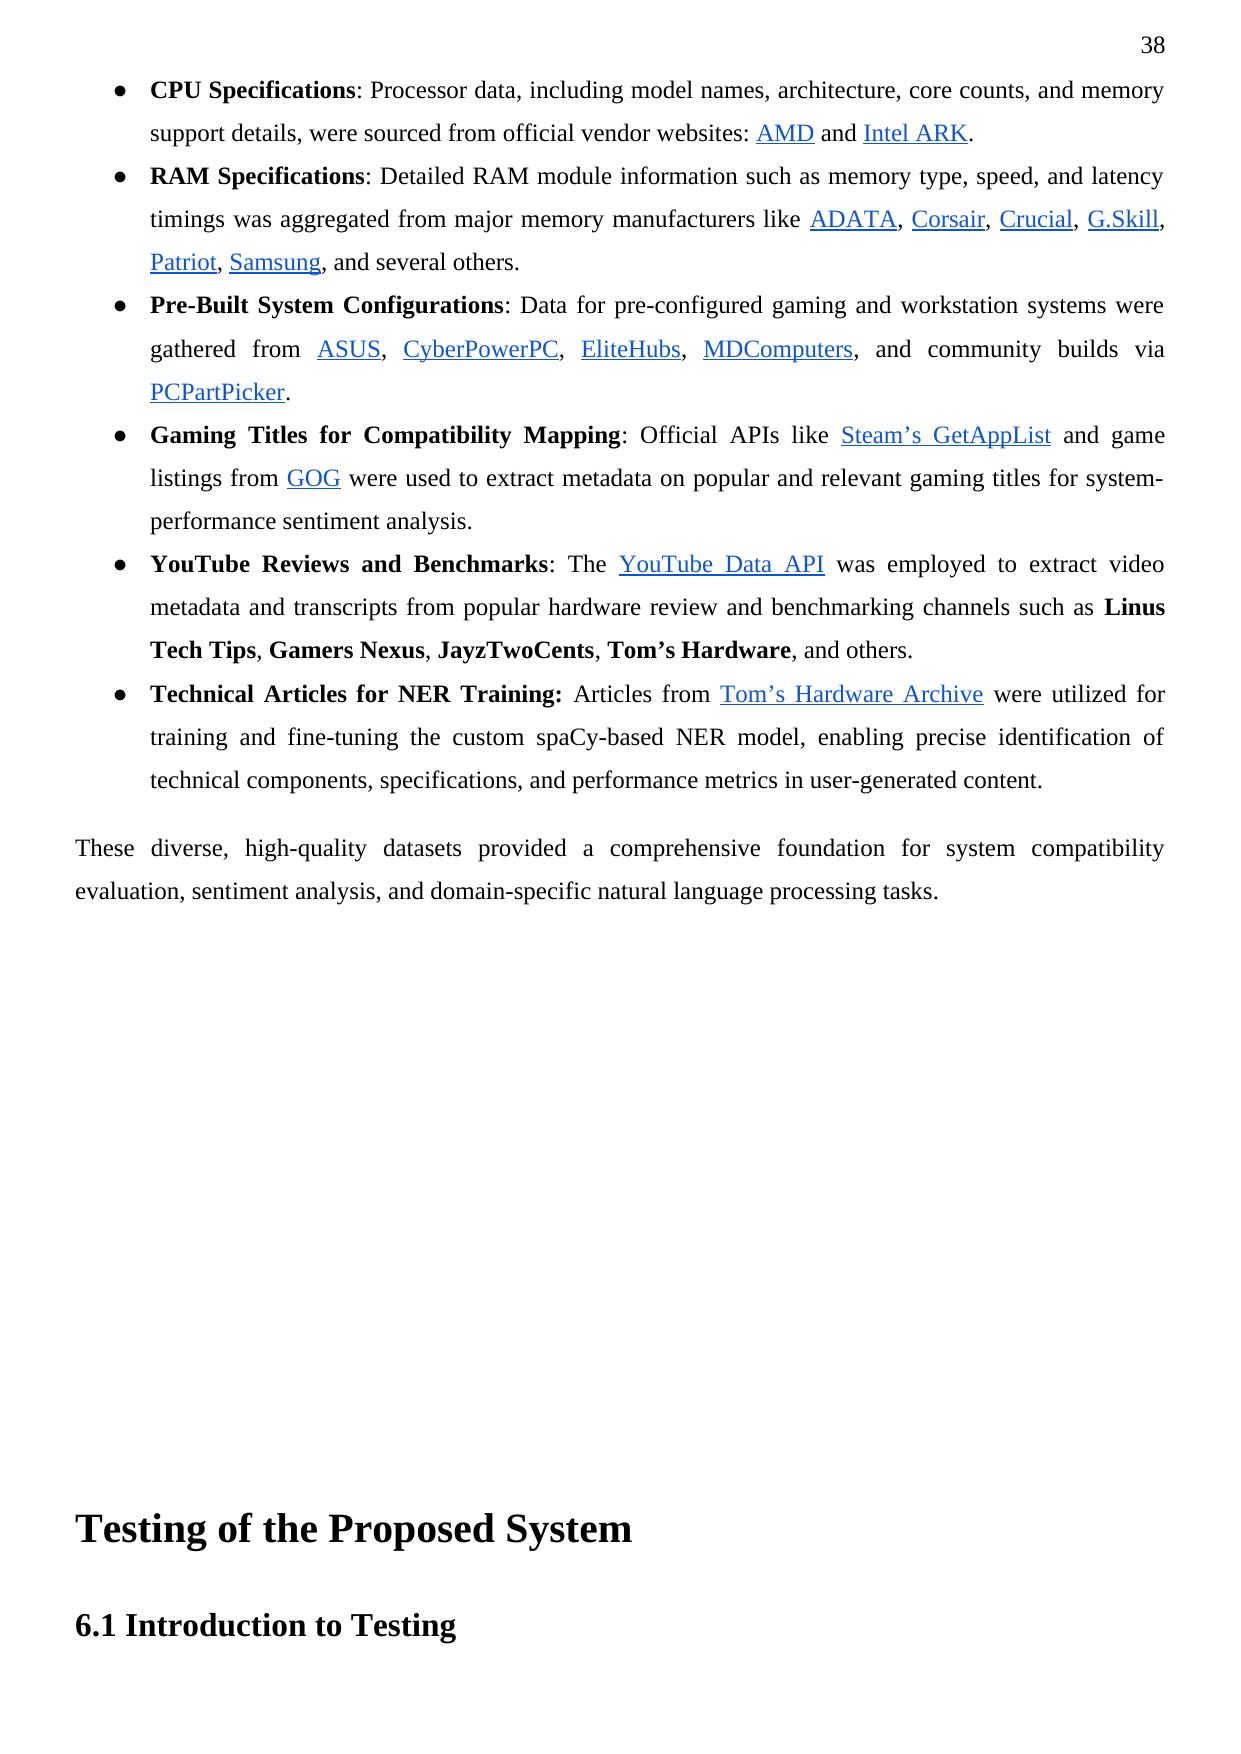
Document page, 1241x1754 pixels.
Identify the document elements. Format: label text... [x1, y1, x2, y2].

list Gaming Titles for Compatibility Mapping: Official APIs like Steam’s GetAppList and game listings from GOG were used to extract metadata on popular and relevant gaming titles for system-performance sentiment analysis. [112, 420, 1165, 535]
list YouTube Reviews and Benchmarks: The YouTube Data API was employed to extract video metadata and transcripts from popular hardware review and benchmarking channels such as Linus Tech Tips, Gamers Nexus, JayzTwoCents, Tom’s Hardware, and others. [112, 549, 1165, 664]
list RAM Specifications: Detailed RAM module information such as memory type, speed, and latency timings was aggregated from major memory manufacturers like ADATA, Corsair, Crucial, G.Skill, Patriot, Samsung, and several others. [112, 161, 1165, 276]
subtitle 6.1 Introduction to Testing [75, 1605, 1165, 1643]
list Pre-Built System Configurations: Data for pre-configured gaming and workstation systems were gathered from ASUS, CyberPowerPC, EliteHubs, MDComputers, and community builds via PCPartPicker. [112, 291, 1165, 406]
list Technical Articles for NER Training: Articles from Tom’s Hardware Archive were utilized for training and fine-tuning the custom spaCy-based NER model, enabling precise identification of technical components, specifications, and performance metrics in user-generated content. [112, 679, 1165, 794]
list CPU Specifications: Processor data, including model names, architecture, core counts, and memory support details, were sourced from official vendor websites: AMD and Intel ARK. [112, 75, 1165, 147]
text These diverse, high-quality datasets provided a comprehensive foundation for system compatibility evaluation, sentiment analysis, and domain-specific natural language processing tasks. [75, 833, 1165, 905]
subtitle Testing of the Proposed System [75, 1504, 1165, 1552]
